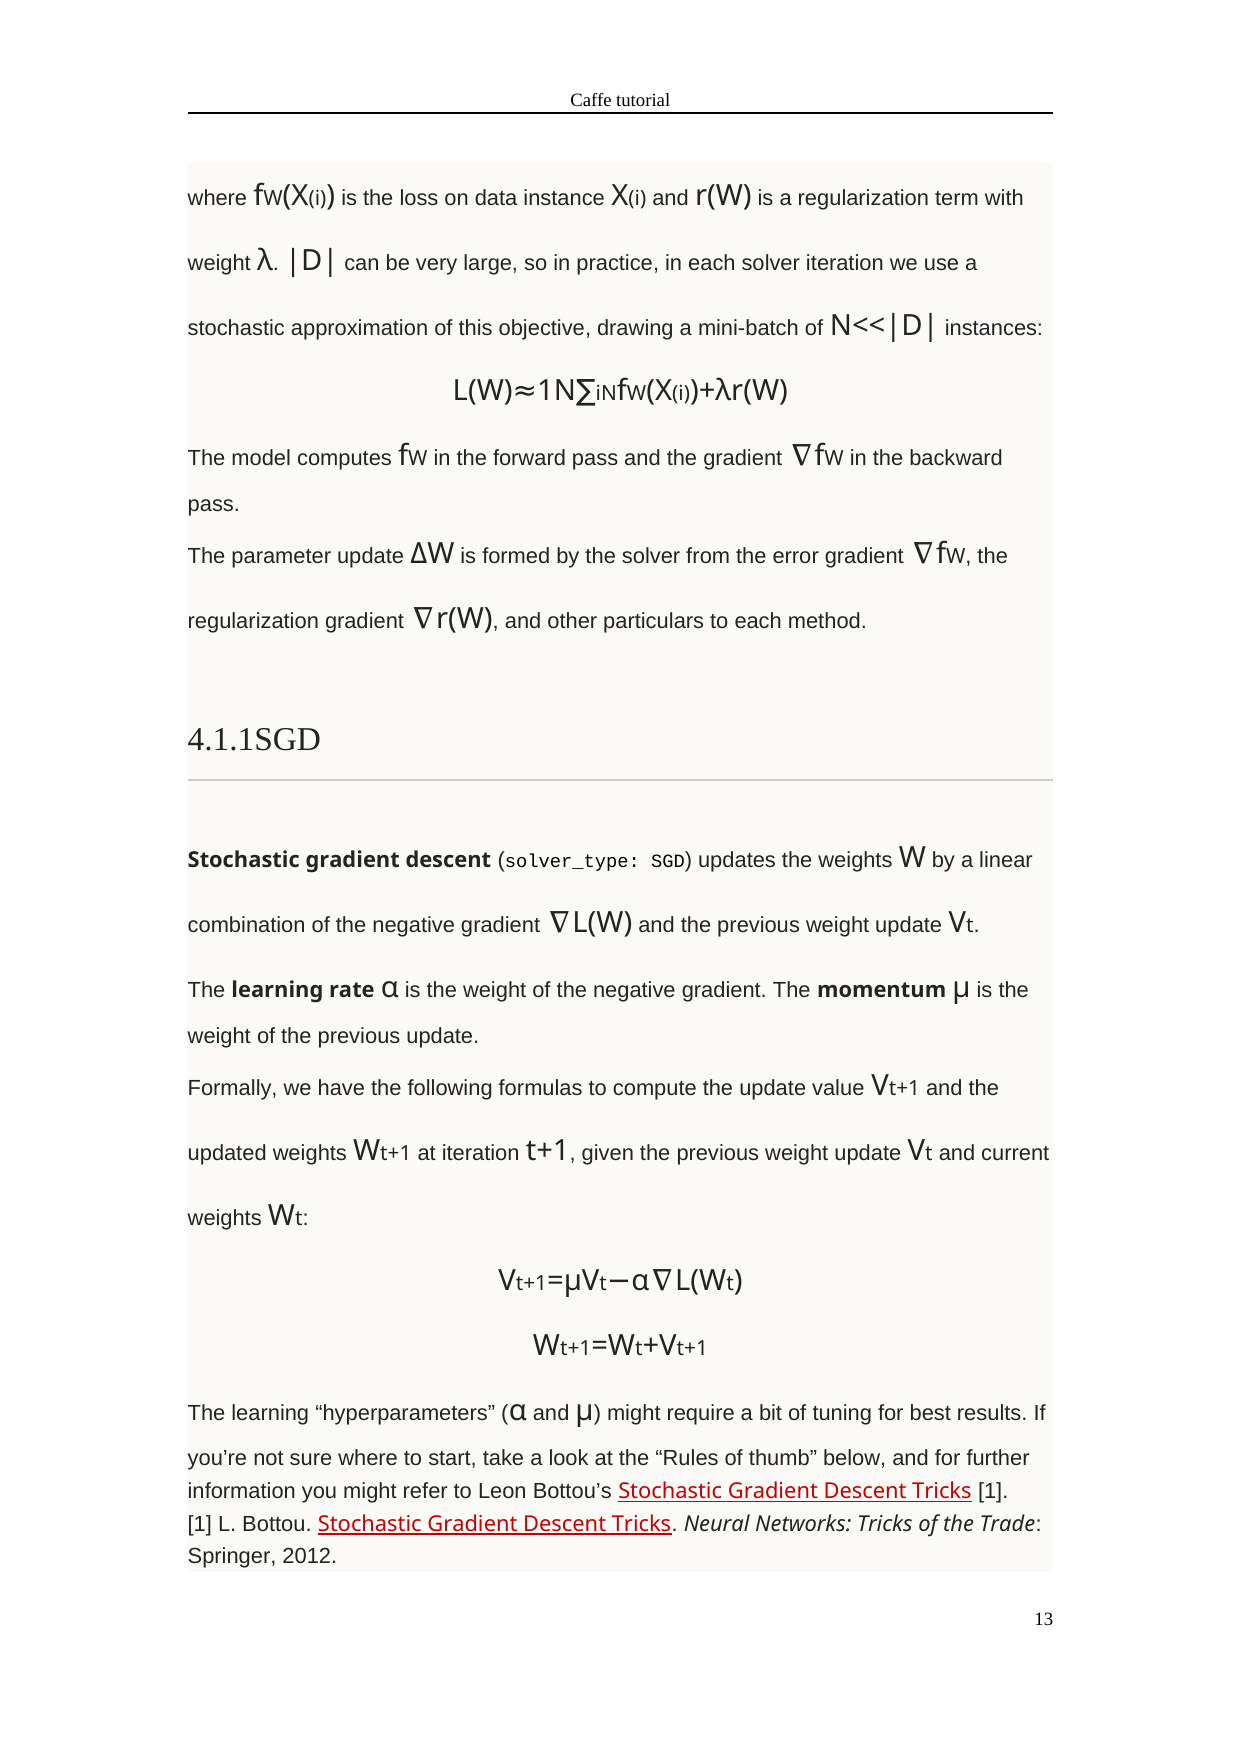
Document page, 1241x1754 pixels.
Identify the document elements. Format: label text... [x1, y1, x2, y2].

text Stochastic gradient descent (solver_type: SGD) updates the weights W by a linear combination of the negative gradient ∇L(W) and the previous weight update Vt. The learning rate α is the weight of the negative gradient. The momentum μ is the weight of the previous update. [187, 824, 1053, 1052]
text Vt+1=μVt−α∇L(Wt) [187, 1247, 1053, 1312]
text The learning “hyperparameters” (α and μ) might require a bit of tuning for best results. If you’re not sure where to start, take a look at the “Rules of thumb” below, and for further information you might refer to Leon Bottou’s Stochastic Gradient Descent Tricks [1]. [187, 1377, 1053, 1507]
text Wt+1=Wt+Vt+1 [187, 1312, 1053, 1377]
text The parameter update ΔW is formed by the solver from the error gradient ∇fW, the regularization gradient ∇r(W), and other particulars to each method. [187, 519, 1053, 649]
text The model computes fW in the forward pass and the gradient ∇fW in the backward pass. [187, 422, 1053, 519]
text L(W)≈1N∑iNfW(X(i))+λr(W) [187, 357, 1053, 422]
text Formally, we have the following formulas to compute the update value Vt+1 and the updated weights Wt+1 at iteration t+1, given the previous weight update Vt and current weights Wt: [187, 1052, 1053, 1247]
text [1] L. Bottou. Stochastic Gradient Descent Tricks. Neural Networks: Tricks of the Trade: Springer, 2012. [187, 1507, 1053, 1572]
subtitle 4.1.1SGD [187, 706, 1053, 781]
text where fW(X(i)) is the loss on data instance X(i) and r(W) is a regularization term with weight λ. |D| can be very large, so in practice, in each solver iteration we use a stochastic approximation of this objective, drawing a mini-batch of N<<|D| instances: [187, 162, 1053, 357]
